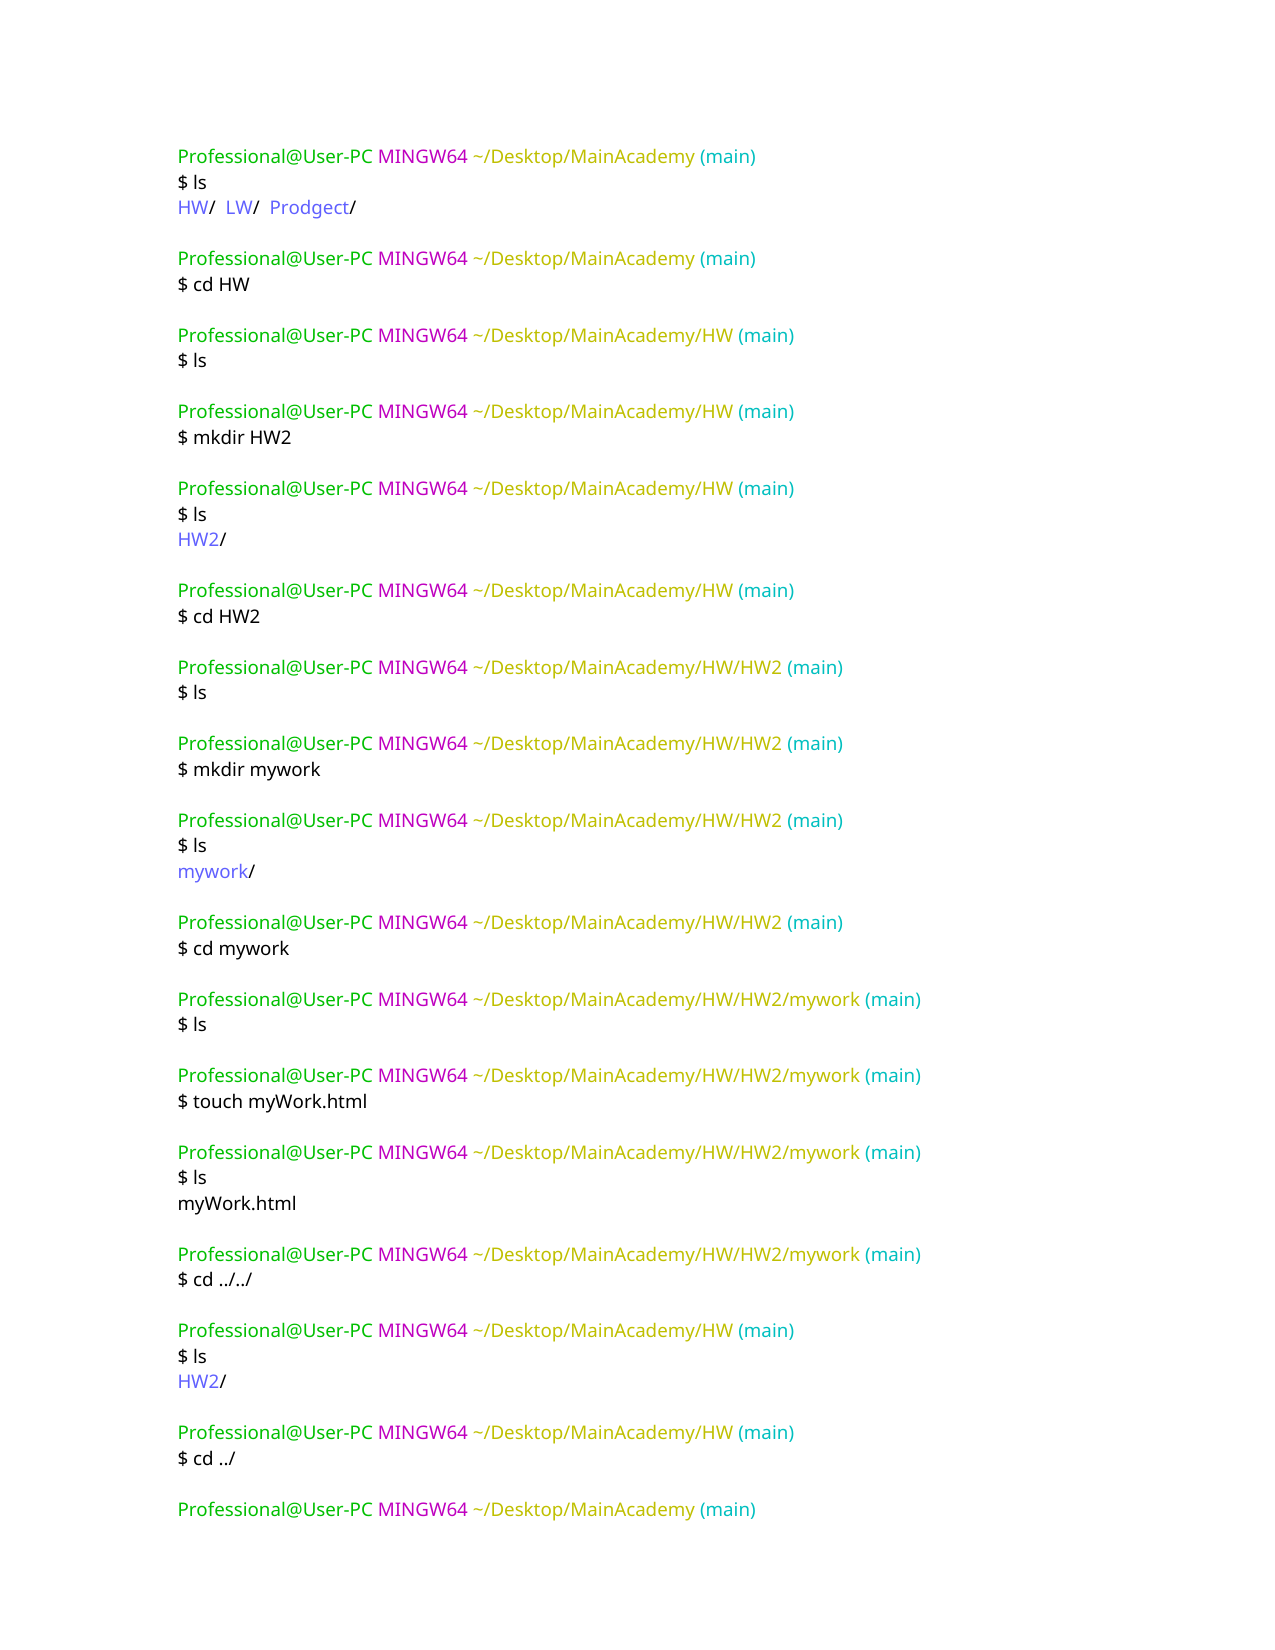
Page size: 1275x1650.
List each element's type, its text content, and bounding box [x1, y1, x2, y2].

text HW2/ [177, 526, 1186, 552]
text Professional@User-PC MINGW64 ~/Desktop/MainAcademy/HW/HW2 (main) [177, 807, 1186, 833]
text $ touch myWork.html [177, 1088, 1186, 1113]
text Professional@User-PC MINGW64 ~/Desktop/MainAcademy/HW (main) [177, 399, 1186, 424]
text HW/ LW/ Prodgect/ [177, 195, 1186, 220]
text Professional@User-PC MINGW64 ~/Desktop/MainAcademy (main) [177, 144, 1186, 169]
text $ cd HW2 [177, 603, 1186, 628]
text $ cd ../ [177, 1445, 1186, 1471]
text HW2/ [177, 1369, 1186, 1394]
text Professional@User-PC MINGW64 ~/Desktop/MainAcademy/HW/HW2 (main) [177, 654, 1186, 679]
text $ cd ../../ [177, 1267, 1186, 1292]
text Professional@User-PC MINGW64 ~/Desktop/MainAcademy/HW (main) [177, 475, 1186, 501]
text $ ls [177, 833, 1186, 858]
text Professional@User-PC MINGW64 ~/Desktop/MainAcademy/HW/HW2/mywork (main) [177, 1062, 1186, 1088]
text Professional@User-PC MINGW64 ~/Desktop/MainAcademy (main) [177, 246, 1186, 271]
text Professional@User-PC MINGW64 ~/Desktop/MainAcademy/HW (main) [177, 1318, 1186, 1343]
text Professional@User-PC MINGW64 ~/Desktop/MainAcademy/HW/HW2/mywork (main) [177, 986, 1186, 1011]
text Professional@User-PC MINGW64 ~/Desktop/MainAcademy/HW (main) [177, 322, 1186, 348]
text $ ls [177, 1011, 1186, 1037]
text Professional@User-PC MINGW64 ~/Desktop/MainAcademy/HW (main) [177, 1420, 1186, 1445]
text mywork/ [177, 858, 1186, 884]
text Professional@User-PC MINGW64 ~/Desktop/MainAcademy/HW (main) [177, 577, 1186, 603]
text $ ls [177, 1164, 1186, 1190]
text $ ls [177, 169, 1186, 195]
text $ cd mywork [177, 935, 1186, 960]
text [177, 1496, 1186, 1522]
text Professional@User-PC MINGW64 ~/Desktop/MainAcademy/HW/HW2/mywork (main) [177, 1241, 1186, 1267]
text Professional@User-PC MINGW64 ~/Desktop/MainAcademy/HW/HW2/mywork (main) [177, 1139, 1186, 1164]
text Professional@User-PC MINGW64 ~/Desktop/MainAcademy/HW/HW2 (main) [177, 731, 1186, 756]
text $ ls [177, 501, 1186, 526]
text $ ls [177, 348, 1186, 373]
text $ cd HW [177, 271, 1186, 297]
text Professional@User-PC MINGW64 ~/Desktop/MainAcademy/HW/HW2 (main) [177, 909, 1186, 935]
text $ mkdir HW2 [177, 424, 1186, 450]
text $ ls [177, 679, 1186, 705]
text $ mkdir mywork [177, 756, 1186, 782]
text $ ls [177, 1343, 1186, 1369]
text myWork.html [177, 1190, 1186, 1216]
